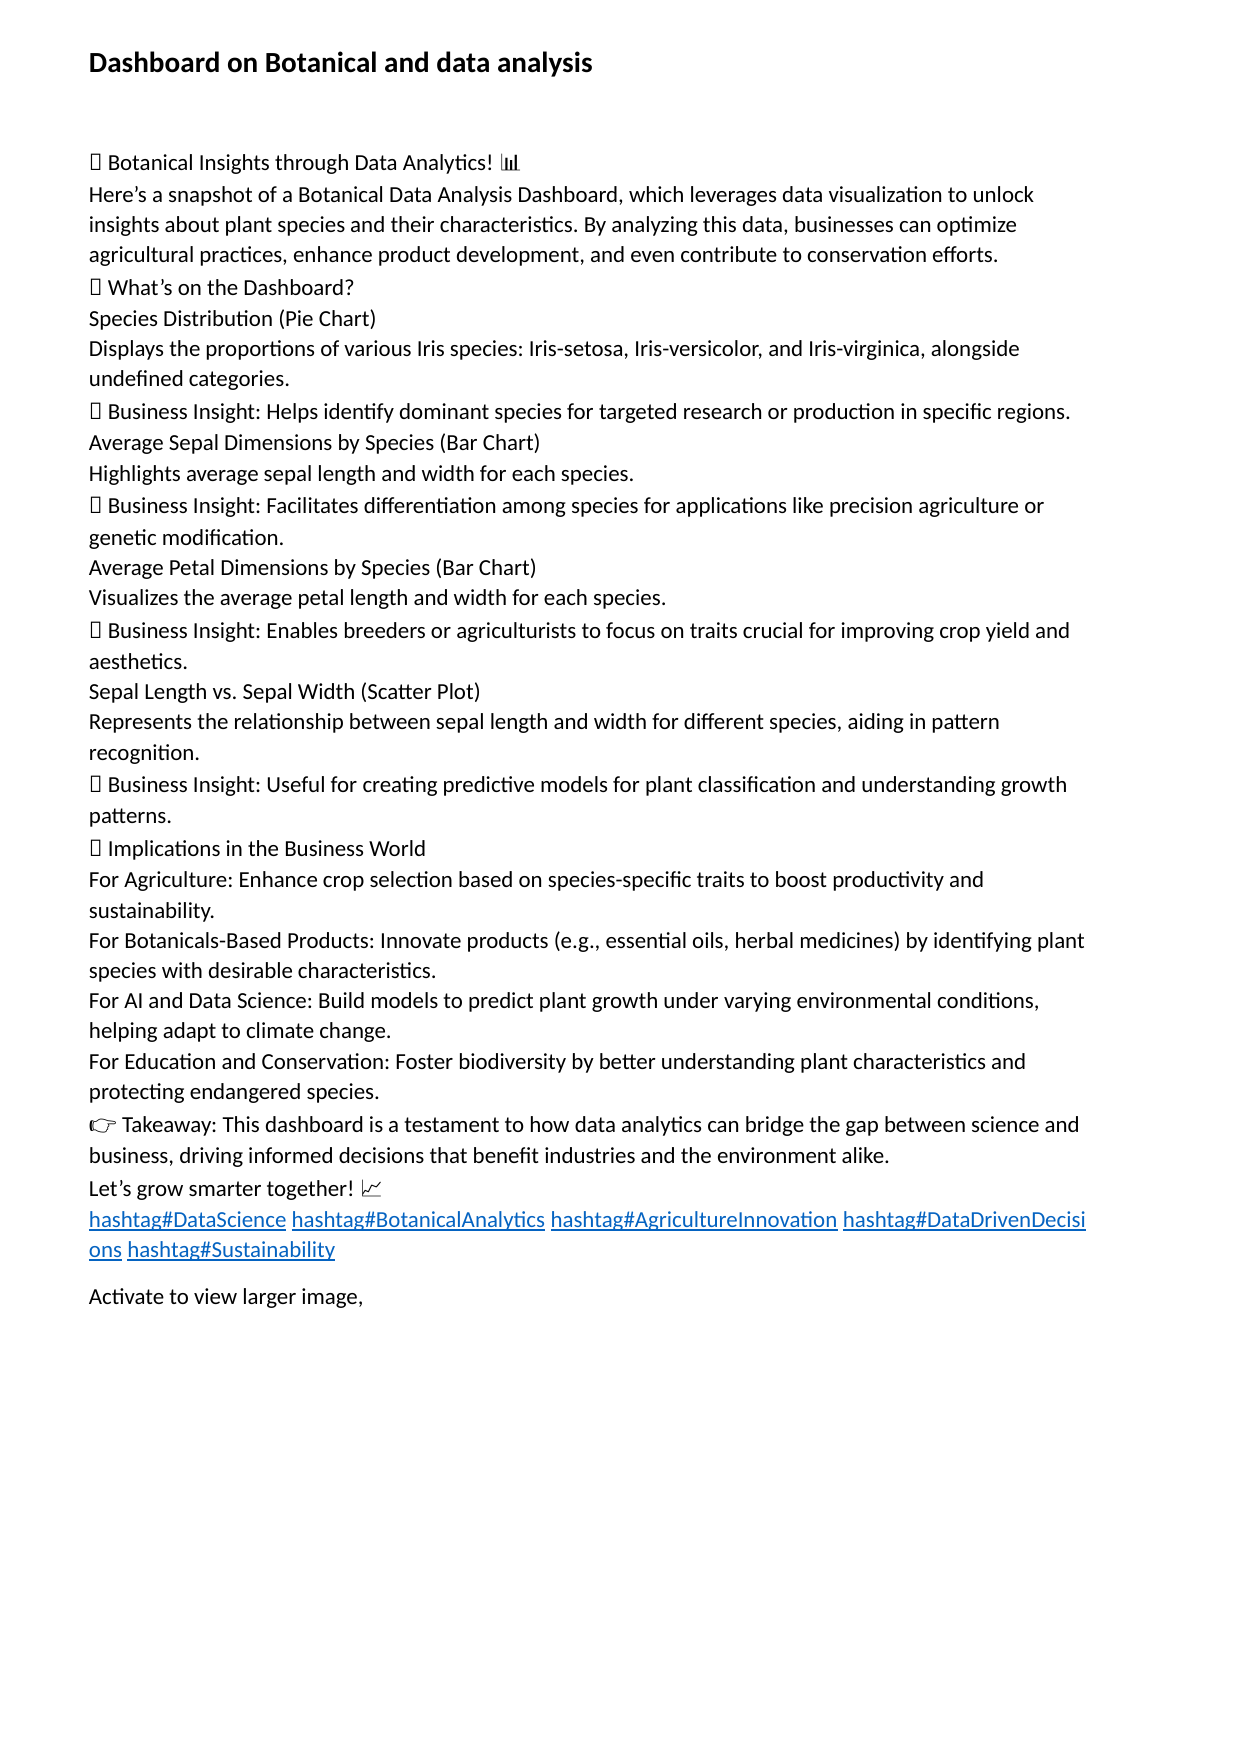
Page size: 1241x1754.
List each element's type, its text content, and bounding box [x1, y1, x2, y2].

text Activate to view larger image, [89, 1282, 1090, 1310]
text 🌱 Botanical Insights through Data Analytics! 📊 Here’s a snapshot of a Botanical Data Analysis Dashboard, which leverages data visualization to unlock insights about plant species and their characteristics. By analyzing this data, businesses can optimize agricultural practices, enhance product development, and even contribute to conservation efforts. 🌟 What’s on the Dashboard? Species Distribution (Pie Chart) Displays the proportions of various Iris species: Iris-setosa, Iris-versicolor, and Iris-virginica, alongside undefined categories. 💡 Business Insight: Helps identify dominant species for targeted research or production in specific regions. Average Sepal Dimensions by Species (Bar Chart) Highlights average sepal length and width for each species. 💡 Business Insight: Facilitates differentiation among species for applications like precision agriculture or genetic modification. Average Petal Dimensions by Species (Bar Chart) Visualizes the average petal length and width for each species. 💡 Business Insight: Enables breeders or agriculturists to focus on traits crucial for improving crop yield and aesthetics. Sepal Length vs. Sepal Width (Scatter Plot) Represents the relationship between sepal length and width for different species, aiding in pattern recognition. 💡 Business Insight: Useful for creating predictive models for plant classification and understanding growth patterns. 🌐 Implications in the Business World For Agriculture: Enhance crop selection based on species-specific traits to boost productivity and sustainability. For Botanicals-Based Products: Innovate products (e.g., essential oils, herbal medicines) by identifying plant species with desirable characteristics. For AI and Data Science: Build models to predict plant growth under varying environmental conditions, helping adapt to climate change. For Education and Conservation: Foster biodiversity by better understanding plant characteristics and protecting endangered species. 👉 Takeaway: This dashboard is a testament to how data analytics can bridge the gap between science and business, driving informed decisions that benefit industries and the environment alike. Let’s grow smarter together! 🌿📈 hashtag#DataScience hashtag#BotanicalAnalytics hashtag#AgricultureInnovation hashtag#DataDrivenDecisions hashtag#Sustainability [89, 146, 1090, 1263]
text Dashboard on Botanical and data analysis [89, 44, 1090, 80]
